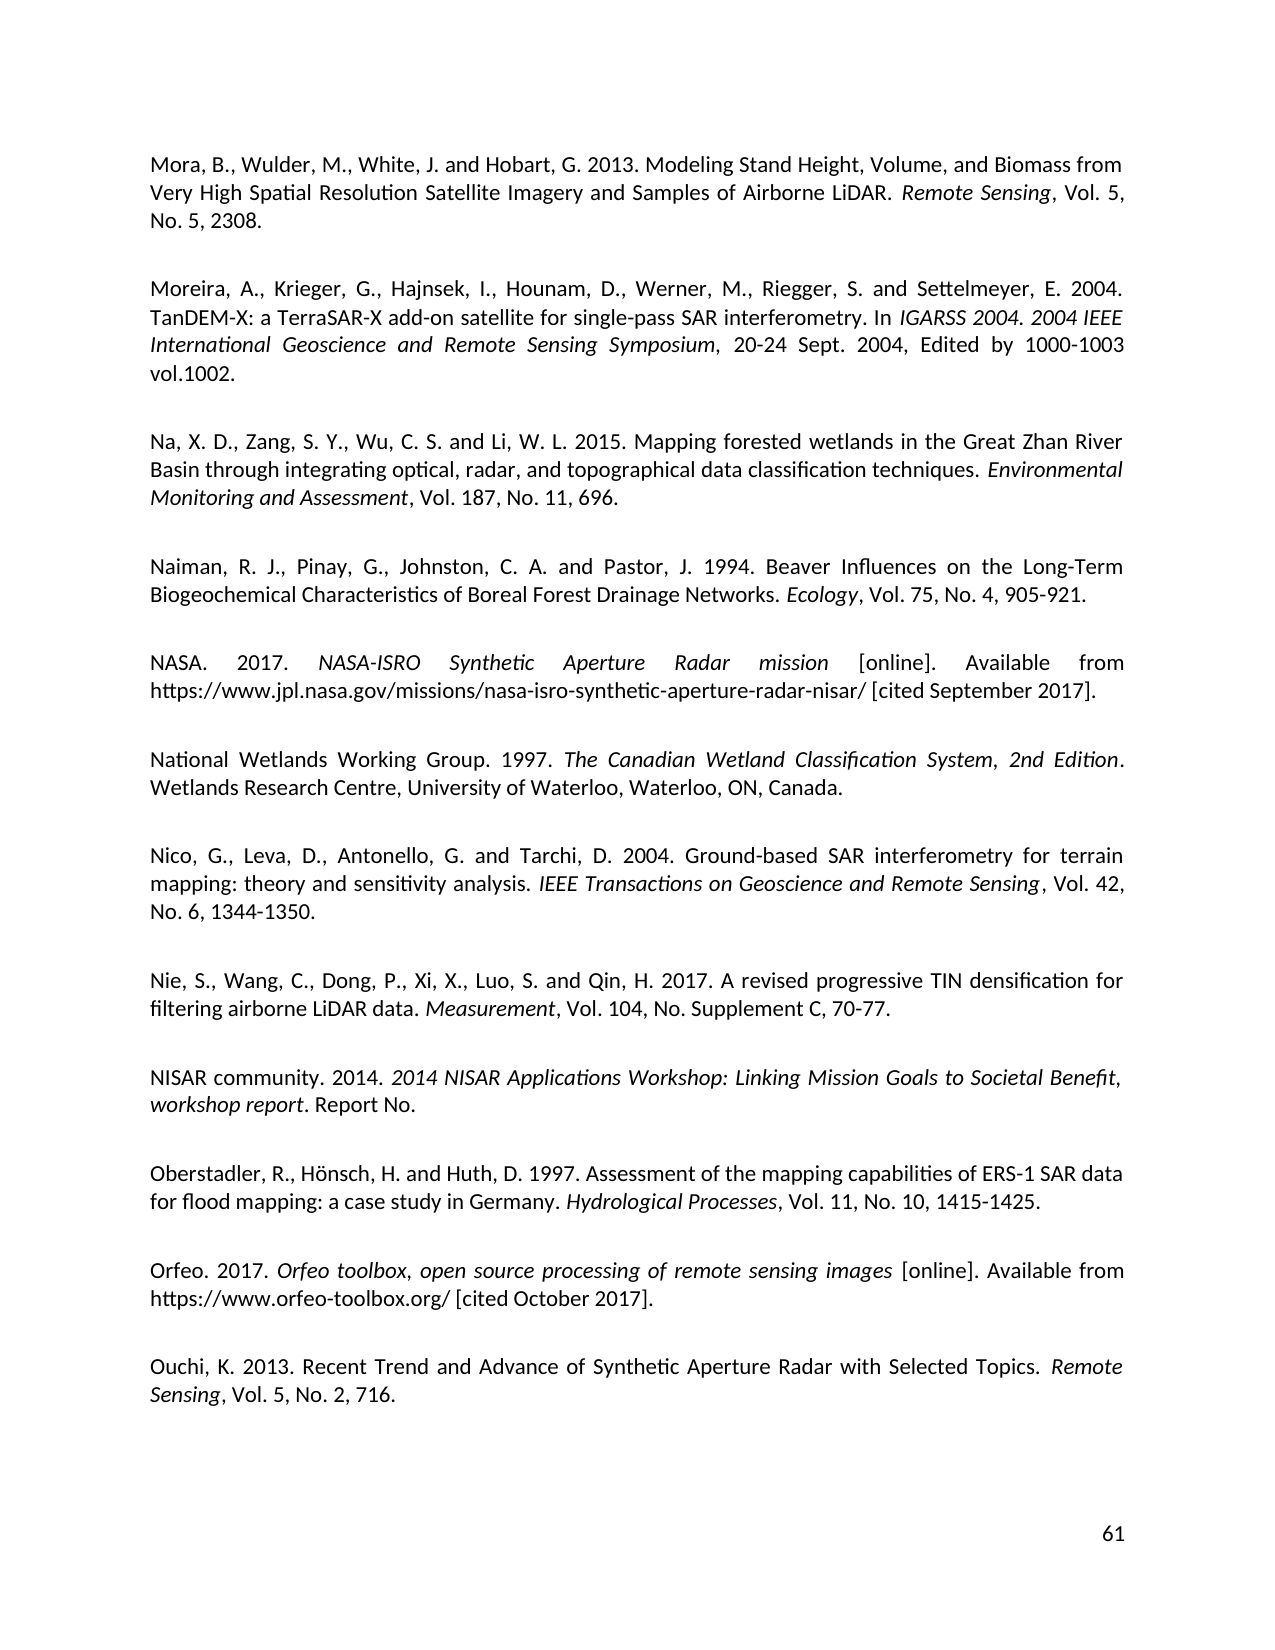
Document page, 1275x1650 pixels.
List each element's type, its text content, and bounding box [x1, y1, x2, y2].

text Nico, G., Leva, D., Antonello, G. and Tarchi, D. 2004. Ground-based SAR interferometry for terrain mapping: theory and sensitivity analysis. IEEE Transactions on Geoscience and Remote Sensing, Vol. 42, No. 6, 1344-1350. [150, 841, 1125, 926]
text NISAR community. 2014. 2014 NISAR Applications Workshop: Linking Mission Goals to Societal Benefit, workshop report. Report No. [150, 1063, 1125, 1119]
text Orfeo. 2017. Orfeo toolbox, open source processing of remote sensing images [online]. Available from https://www.orfeo-toolbox.org/ [cited October 2017]. [150, 1256, 1125, 1312]
text Ouchi, K. 2013. Recent Trend and Advance of Synthetic Aperture Radar with Selected Topics. Remote Sensing, Vol. 5, No. 2, 716. [150, 1352, 1125, 1408]
text National Wetlands Working Group. 1997. The Canadian Wetland Classification System, 2nd Edition. Wetlands Research Centre, University of Waterloo, Waterloo, ON, Canada. [150, 745, 1125, 801]
text Oberstadler, R., Hönsch, H. and Huth, D. 1997. Assessment of the mapping capabilities of ERS-1 SAR data for flood mapping: a case study in Germany. Hydrological Processes, Vol. 11, No. 10, 1415-1425. [150, 1159, 1125, 1215]
text Naiman, R. J., Pinay, G., Johnston, C. A. and Pastor, J. 1994. Beaver Influences on the Long-Term Biogeochemical Characteristics of Boreal Forest Drainage Networks. Ecology, Vol. 75, No. 4, 905-921. [150, 552, 1125, 608]
text NASA. 2017. NASA-ISRO Synthetic Aperture Radar mission [online]. Available from https://www.jpl.nasa.gov/missions/nasa-isro-synthetic-aperture-radar-nisar/ [cited September 2017]. [150, 648, 1125, 704]
text Moreira, A., Krieger, G., Hajnsek, I., Hounam, D., Werner, M., Riegger, S. and Settelmeyer, E. 2004. TanDEM-X: a TerraSAR-X add-on satellite for single-pass SAR interferometry. In IGARSS 2004. 2004 IEEE International Geoscience and Remote Sensing Symposium, 20-24 Sept. 2004, Edited by 1000-1003 vol.1002. [150, 274, 1125, 387]
text Mora, B., Wulder, M., White, J. and Hobart, G. 2013. Modeling Stand Height, Volume, and Biomass from Very High Spatial Resolution Satellite Imagery and Samples of Airborne LiDAR. Remote Sensing, Vol. 5, No. 5, 2308. [150, 150, 1125, 234]
text Nie, S., Wang, C., Dong, P., Xi, X., Luo, S. and Qin, H. 2017. A revised progressive TIN densification for filtering airborne LiDAR data. Measurement, Vol. 104, No. Supplement C, 70-77. [150, 966, 1125, 1022]
text Na, X. D., Zang, S. Y., Wu, C. S. and Li, W. L. 2015. Mapping forested wetlands in the Great Zhan River Basin through integrating optical, radar, and topographical data classification techniques. Environmental Monitoring and Assessment, Vol. 187, No. 11, 696. [150, 427, 1125, 511]
